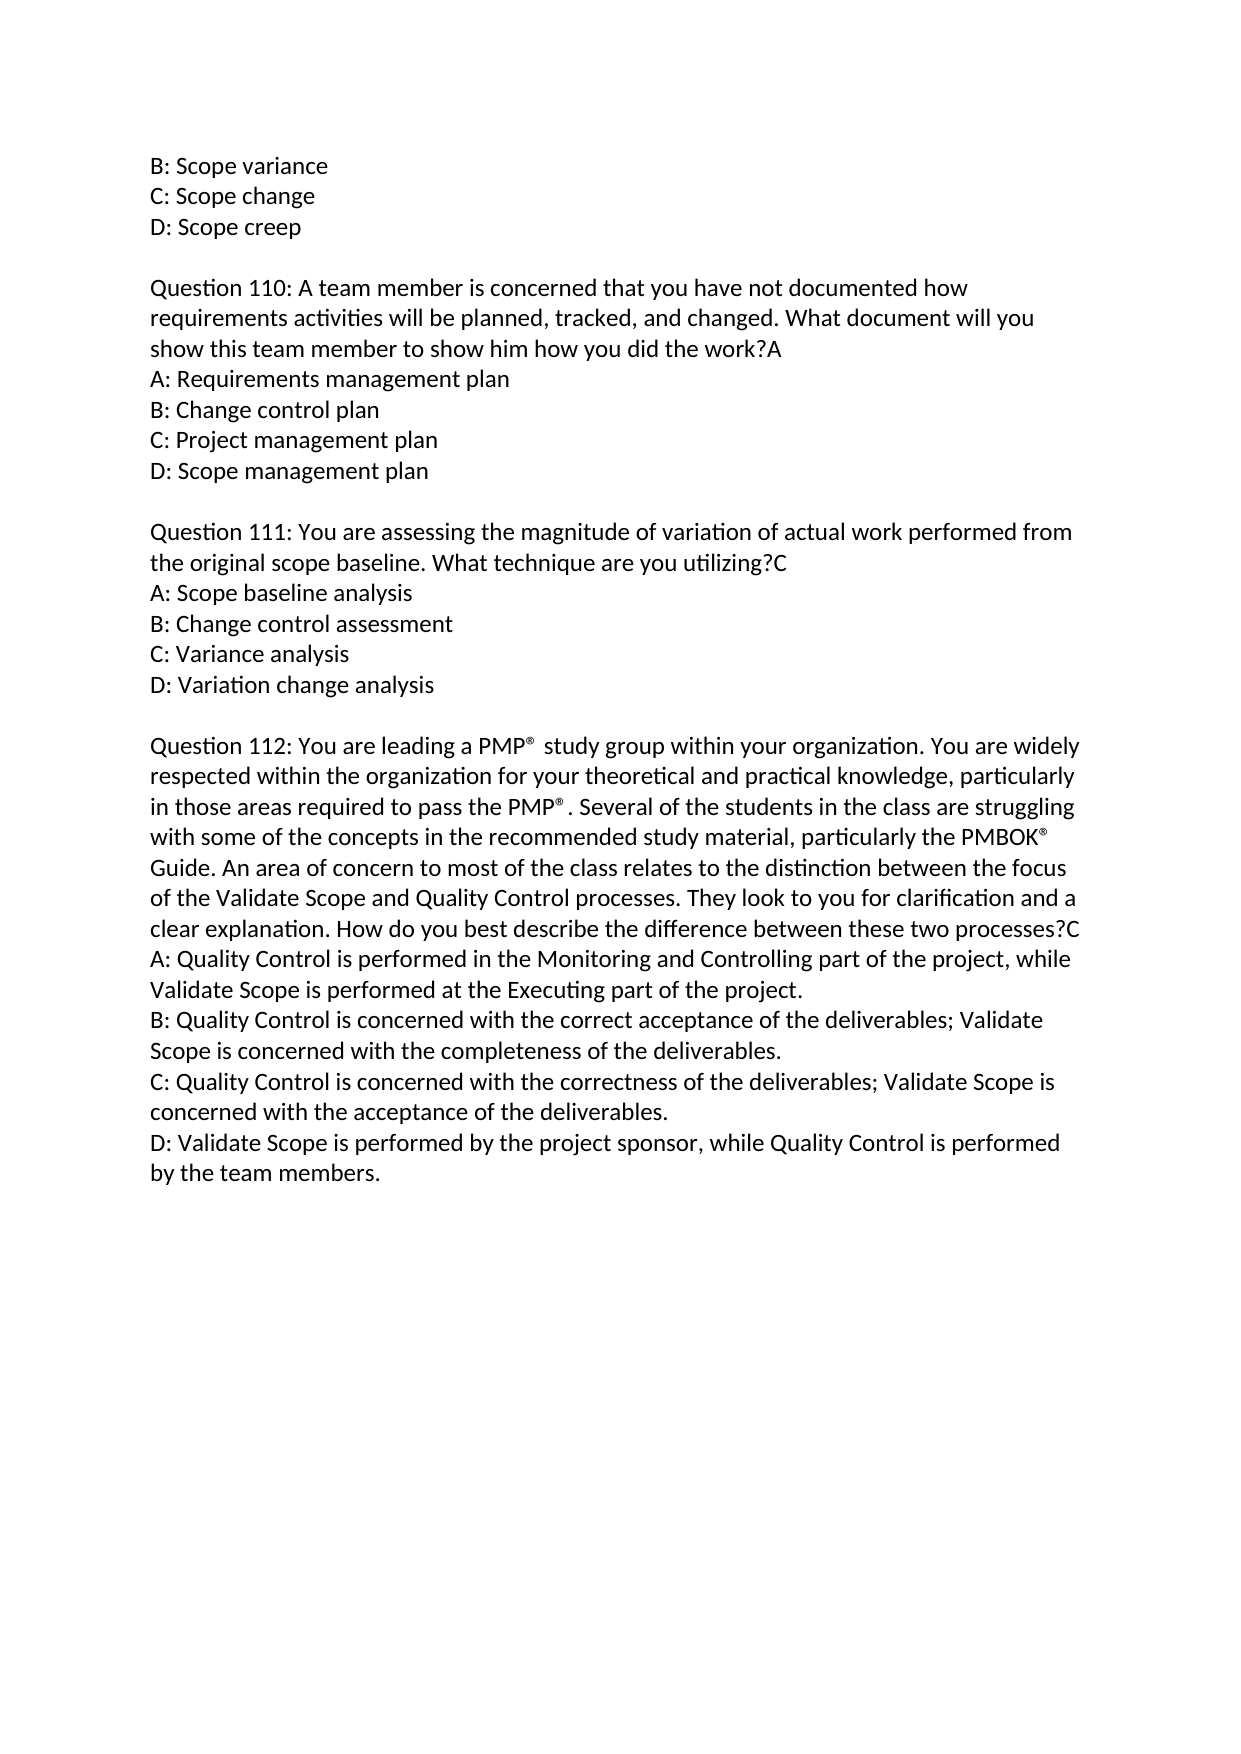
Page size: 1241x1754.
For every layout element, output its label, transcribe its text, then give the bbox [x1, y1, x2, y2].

text A: Requirements management plan [150, 364, 1090, 394]
text D: Validate Scope is performed by the project sponsor, while Quality Control is performed by the team members. [150, 1127, 1090, 1188]
text C: Variance analysis [150, 638, 1090, 669]
text A: Scope baseline analysis [150, 577, 1090, 608]
text D: Scope creep [150, 211, 1090, 242]
text D: Scope management plan [150, 455, 1090, 486]
text B: Quality Control is concerned with the correct acceptance of the deliverables; Validate Scope is concerned with the completeness of the deliverables. [150, 1004, 1090, 1066]
text C: Project management plan [150, 425, 1090, 455]
text Question 111: You are assessing the magnitude of variation of actual work performed from the original scope baseline. What technique are you utilizing?C [150, 516, 1090, 577]
text B: Scope variance [150, 150, 1090, 181]
text Question 112: You are leading a PMP® study group within your organization. You are widely respected within the organization for your theoretical and practical knowledge, particularly in those areas required to pass the PMP®. Several of the students in the class are struggling with some of the concepts in the recommended study material, particularly the PMBOK® Guide. An area of concern to most of the class relates to the distinction between the focus of the Validate Scope and Quality Control processes. They look to you for clarification and a clear explanation. How do you best describe the difference between these two processes?C [150, 730, 1090, 943]
text B: Change control plan [150, 394, 1090, 425]
text D: Variation change analysis [150, 669, 1090, 699]
text C: Quality Control is concerned with the correctness of the deliverables; Validate Scope is concerned with the acceptance of the deliverables. [150, 1066, 1090, 1127]
text B: Change control assessment [150, 608, 1090, 638]
text A: Quality Control is performed in the Monitoring and Controlling part of the project, while Validate Scope is performed at the Executing part of the project. [150, 943, 1090, 1004]
text C: Scope change [150, 181, 1090, 211]
text Question 110: A team member is concerned that you have not documented how requirements activities will be planned, tracked, and changed. What document will you show this team member to show him how you did the work?A [150, 272, 1090, 364]
